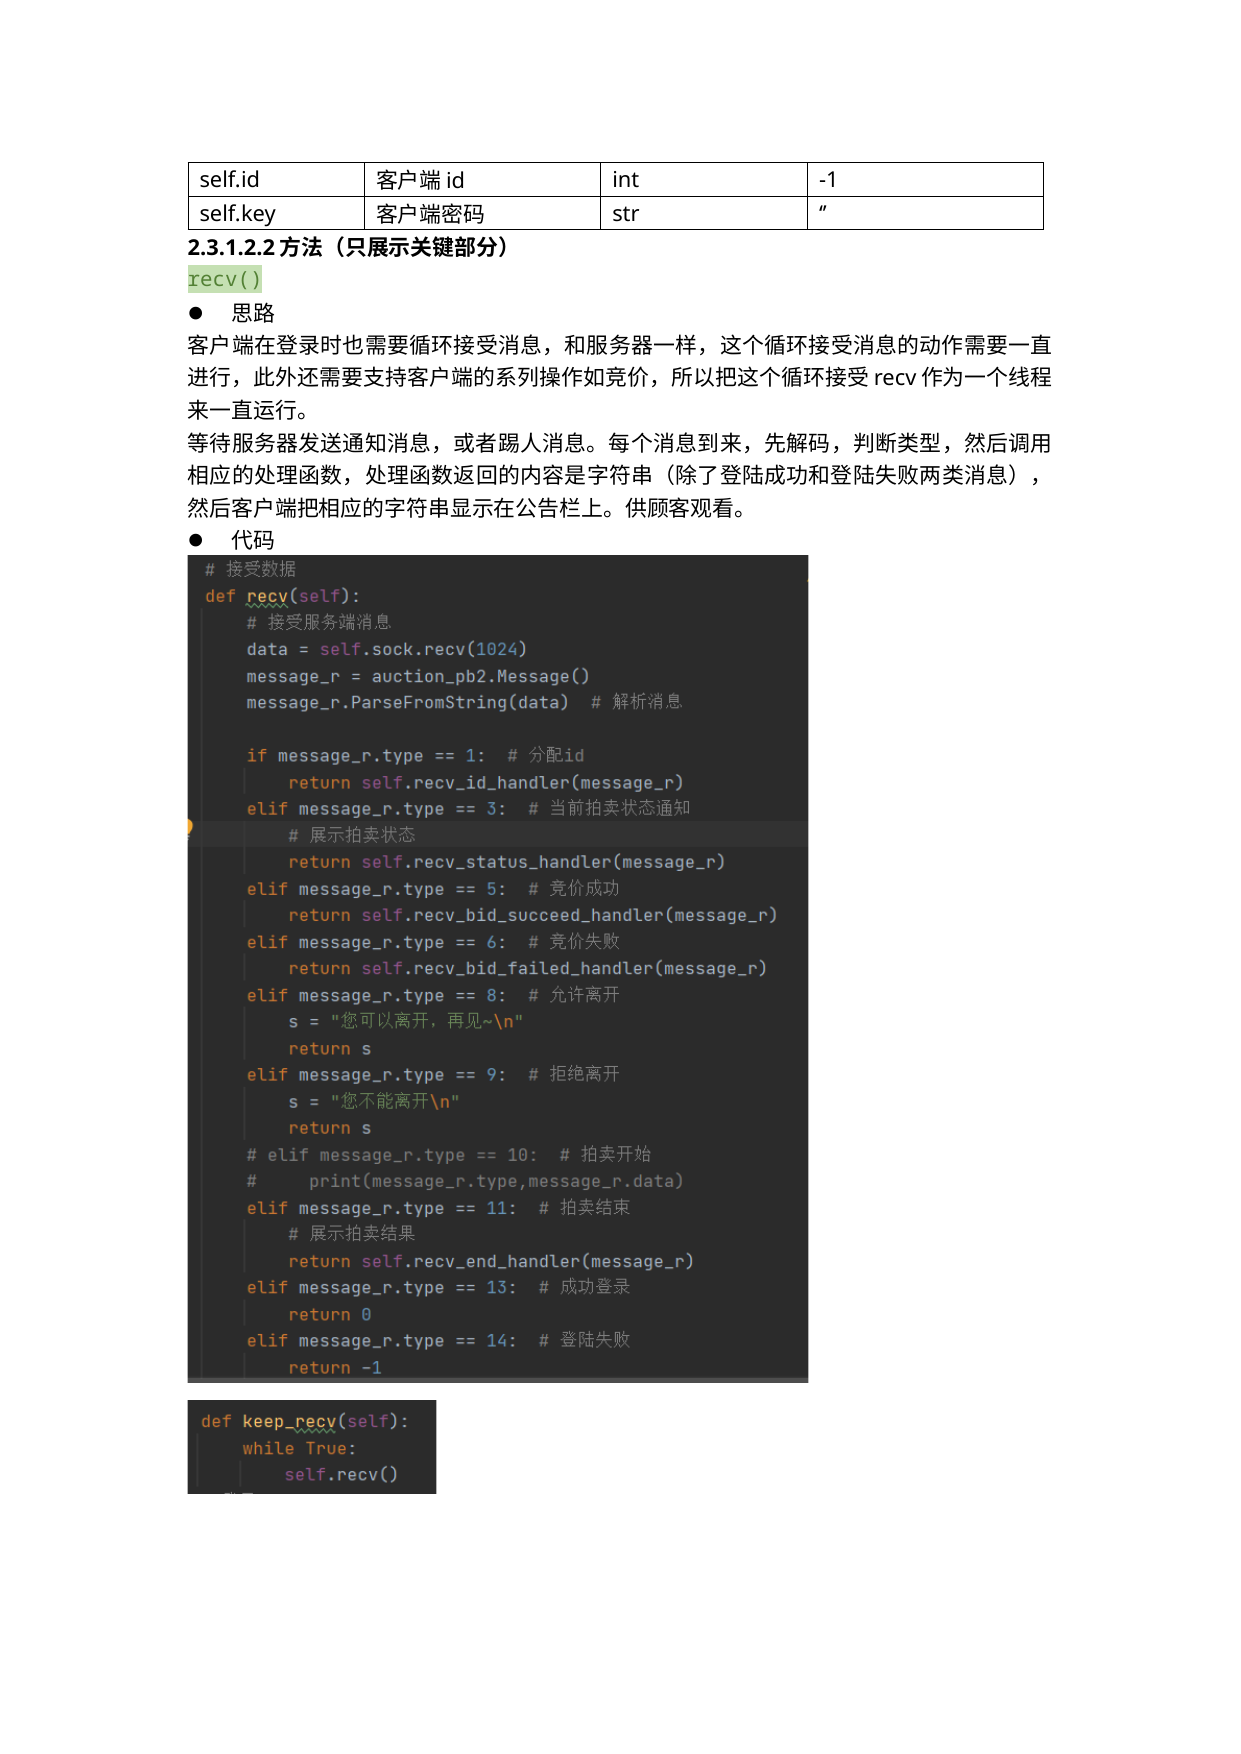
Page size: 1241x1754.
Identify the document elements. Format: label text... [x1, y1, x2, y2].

table_cell -1 [808, 163, 1043, 196]
picture [187, 1400, 437, 1494]
text recv() [187, 263, 1053, 295]
list 思路 [187, 295, 1053, 328]
text 等待服务器发送通知消息，或者踢人消息。每个消息到来，先解码，判断类型，然后调用相应的处理函数，处理函数返回的内容是字符串（除了登陆成功和登陆失败两类消息），然后客户端把相应的字符串显示在公告栏上。供顾客观看。 [187, 425, 1053, 523]
list 代码 [187, 523, 1053, 555]
table_cell 客户端id [365, 163, 600, 196]
table_cell int [601, 163, 807, 196]
text 客户端在登录时也需要循环接受消息，和服务器一样，这个循环接受消息的动作需要一直进行，此外还需要支持客户端的系列操作如竞价，所以把这个循环接受recv作为一个线程来一直运行。 [187, 328, 1053, 425]
table_cell self.id [189, 163, 364, 196]
picture [187, 555, 809, 1383]
table_cell 客户端密码 [365, 197, 600, 229]
text 2.3.1.2.2方法（只展示关键部分） [187, 230, 1053, 263]
table_cell str [601, 197, 807, 229]
table_cell ‘’ [808, 197, 1043, 229]
table_cell self.key [189, 197, 364, 229]
